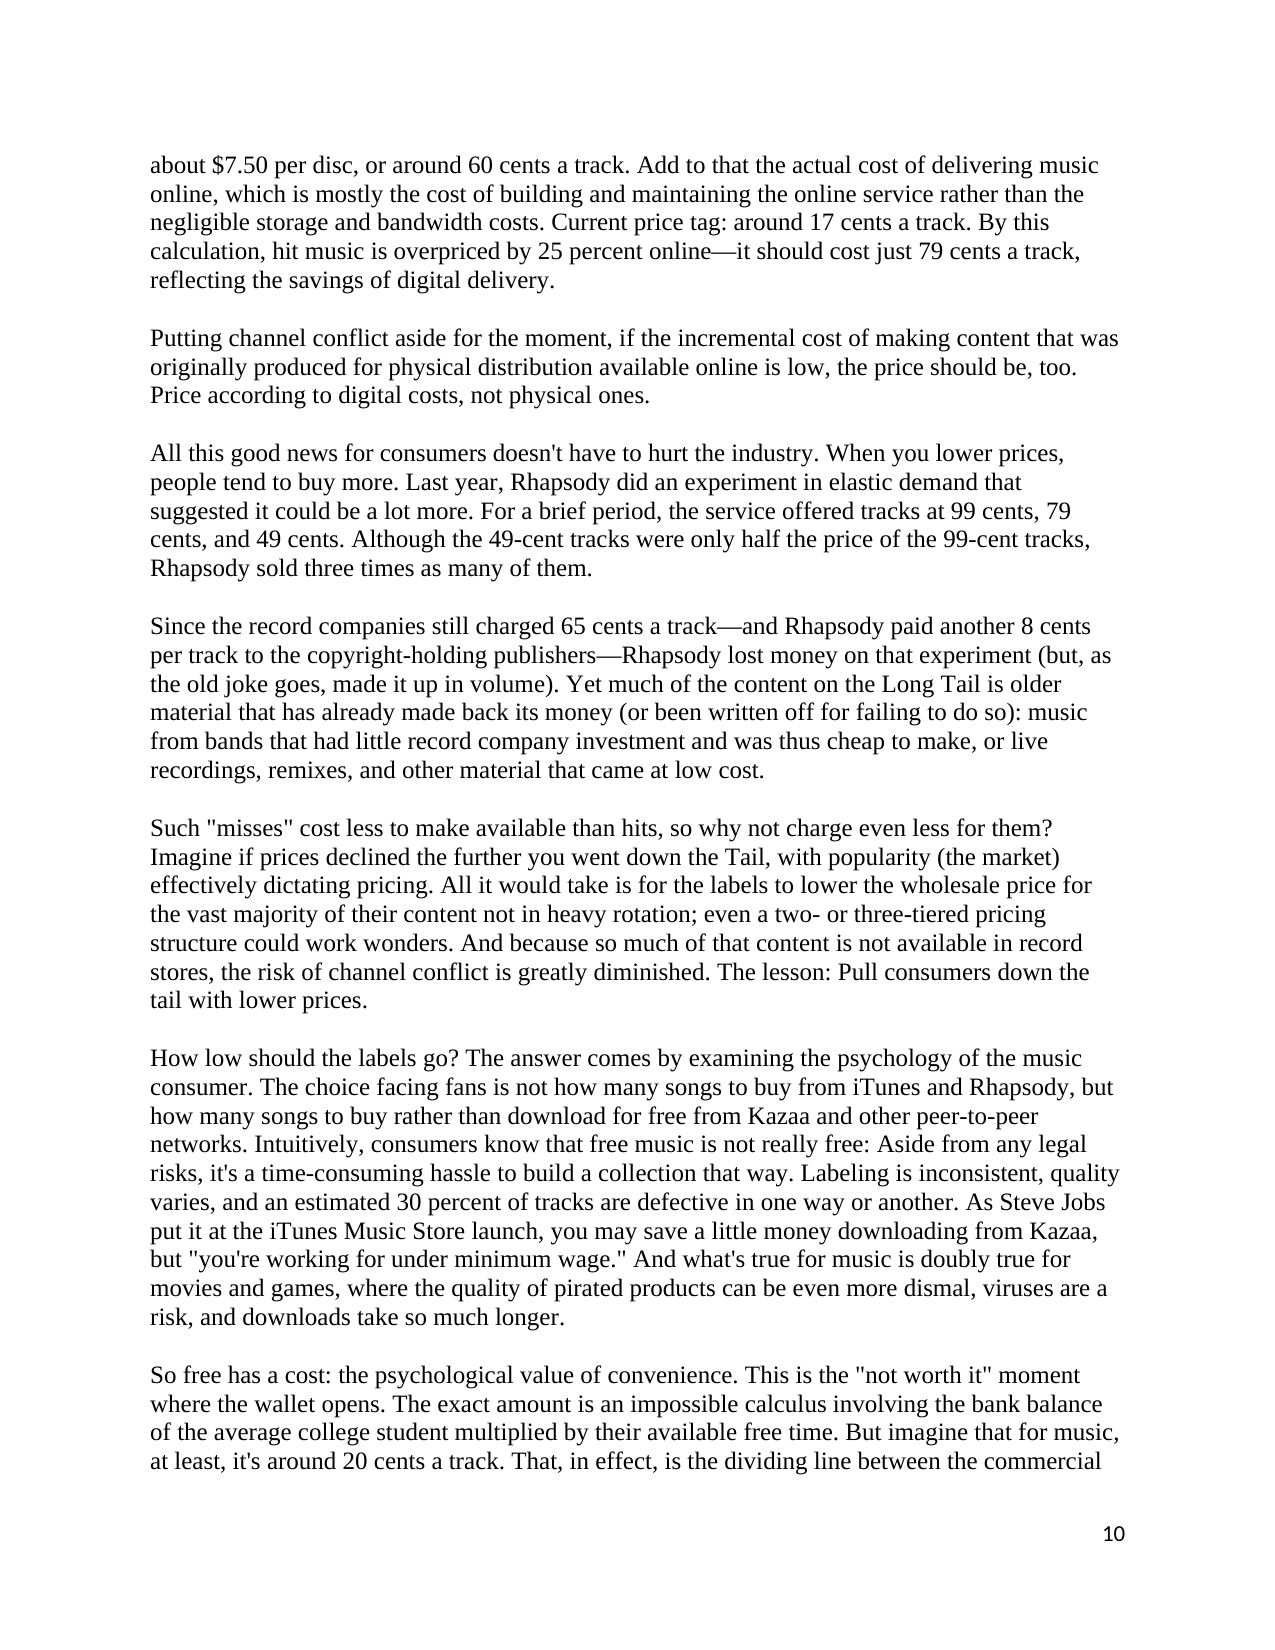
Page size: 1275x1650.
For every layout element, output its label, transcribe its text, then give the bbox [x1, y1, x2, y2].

text Such "misses" cost less to make available than hits, so why not charge even less for them? Imagine if prices declined the further you went down the Tail, with popularity (the market) effectively dictating pricing. All it would take is for the labels to lower the wholesale price for the vast majority of their content not in heavy rotation; even a two- or three-tiered pricing structure could work wonders. And because so much of that content is not available in record stores, the risk of channel conflict is greatly diminished. The lesson: Pull consumers down the tail with lower prices. [150, 813, 1125, 1014]
text How low should the labels go? The answer comes by examining the psychology of the music consumer. The choice facing fans is not how many songs to buy from iTunes and Rhapsody, but how many songs to buy rather than download for free from Kazaa and other peer-to-peer networks. Intuitively, consumers know that free music is not really free: Aside from any legal risks, it's a time-consuming hassle to build a collection that way. Labeling is inconsistent, quality varies, and an estimated 30 percent of tracks are defective in one way or another. As Steve Jobs put it at the iTunes Music Store launch, you may save a little money downloading from Kazaa, but "you're working for under minimum wage." And what's true for music is doubly true for movies and games, where the quality of pirated products can be even more dismal, viruses are a risk, and downloads take so much longer. [150, 1043, 1125, 1331]
text All this good news for consumers doesn't have to hurt the industry. When you lower prices, people tend to buy more. Last year, Rhapsody did an experiment in elastic demand that suggested it could be a lot more. For a brief period, the service offered tracks at 99 cents, 79 cents, and 49 cents. Although the 49-cent tracks were only half the price of the 99-cent tracks, Rhapsody sold three times as many of them. [150, 438, 1125, 582]
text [150, 1360, 1125, 1475]
text Since the record companies still charged 65 cents a track—and Rhapsody paid another 8 cents per track to the copyright-holding publishers—Rhapsody lost money on that experiment (but, as the old joke goes, made it up in volume). Yet much of the content on the Long Tail is older material that has already made back its money (or been written off for failing to do so): music from bands that had little record company investment and was thus cheap to make, or live recordings, remixes, and other material that came at low cost. [150, 611, 1125, 784]
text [150, 150, 1125, 294]
text Putting channel conflict aside for the moment, if the incremental cost of making content that was originally produced for physical distribution available online is low, the price should be, too. Price according to digital costs, not physical ones. [150, 323, 1125, 409]
